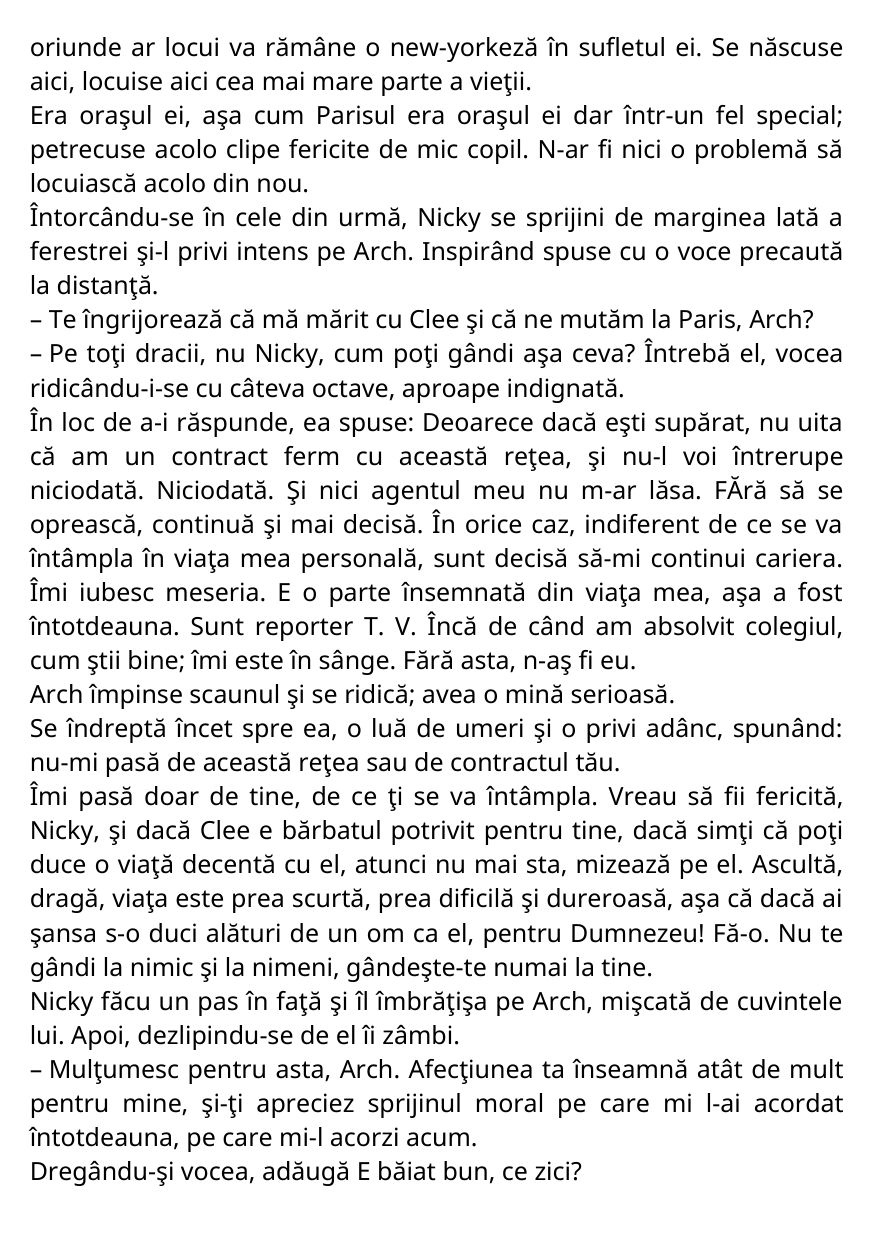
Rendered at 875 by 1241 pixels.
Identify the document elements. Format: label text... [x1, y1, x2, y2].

text Nicky făcu un pas în faţă şi îl îmbrăţişa pe Arch, mişcată de cuvintele lui. Apoi, dezlipindu-se de el îi zâmbi. [29, 983, 844, 1051]
text Era oraşul ei, aşa cum Parisul era oraşul ei dar într-un fel special; petrecuse acolo clipe fericite de mic copil. N-ar fi nici o problemă să locuiască acolo din nou. [29, 98, 844, 200]
text Îmi pasă doar de tine, de ce ţi se va întâmpla. Vreau să fii fericită, Nicky, şi dacă Clee e bărbatul potrivit pentru tine, dacă simţi că poţi duce o viaţă decentă cu el, atunci nu mai sta, mizează pe el. Ascultă, dragă, viaţa este prea scurtă, prea dificilă şi dureroasă, aşa că dacă ai şansa s-o duci alături de un om ca el, pentru Dumnezeu! Fă-o. Nu te gândi la nimic şi la nimeni, gândeşte-te numai la tine. [29, 779, 844, 983]
text – Pe toţi dracii, nu Nicky, cum poţi gândi aşa ceva? Întrebă el, vocea ridicându-i-se cu câteva octave, aproape indignată. [29, 336, 844, 404]
text – Mulţumesc pentru asta, Arch. Afecţiunea ta înseamnă atât de mult pentru mine, şi-ţi apreciez sprijinul moral pe care mi l-ai acordat întotdeauna, pe care mi-l acorzi acum. [29, 1051, 844, 1154]
text Întorcându-se în cele din urmă, Nicky se sprijini de marginea lată a ferestrei şi-l privi intens pe Arch. Inspirând spuse cu o voce precaută la distanţă. [29, 200, 844, 302]
text – Te îngrijorează că mă mărit cu Clee şi că ne mutăm la Paris, Arch? [29, 302, 844, 336]
text Arch împinse scaunul şi se ridică; avea o mină serioasă. [29, 677, 844, 711]
text Dregându-şi vocea, adăugă E băiat bun, ce zici? [29, 1154, 844, 1188]
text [29, 29, 844, 98]
text Se îndreptă încet spre ea, o luă de umeri şi o privi adânc, spunând: nu-mi pasă de această reţea sau de contractul tău. [29, 711, 844, 779]
text În loc de a-i răspunde, ea spuse: Deoarece dacă eşti supărat, nu uita că am un contract ferm cu această reţea, şi nu-l voi întrerupe niciodată. Niciodată. Şi nici agentul meu nu m-ar lăsa. FĂră să se oprească, continuă şi mai decisă. În orice caz, indiferent de ce se va întâmpla în viaţa mea personală, sunt decisă să-mi continui cariera. Îmi iubesc meseria. E o parte însemnată din viaţa mea, aşa a fost întotdeauna. Sunt reporter T. V. Încă de când am absolvit colegiul, cum ştii bine; îmi este în sânge. Fără asta, n-aş fi eu. [29, 404, 844, 677]
